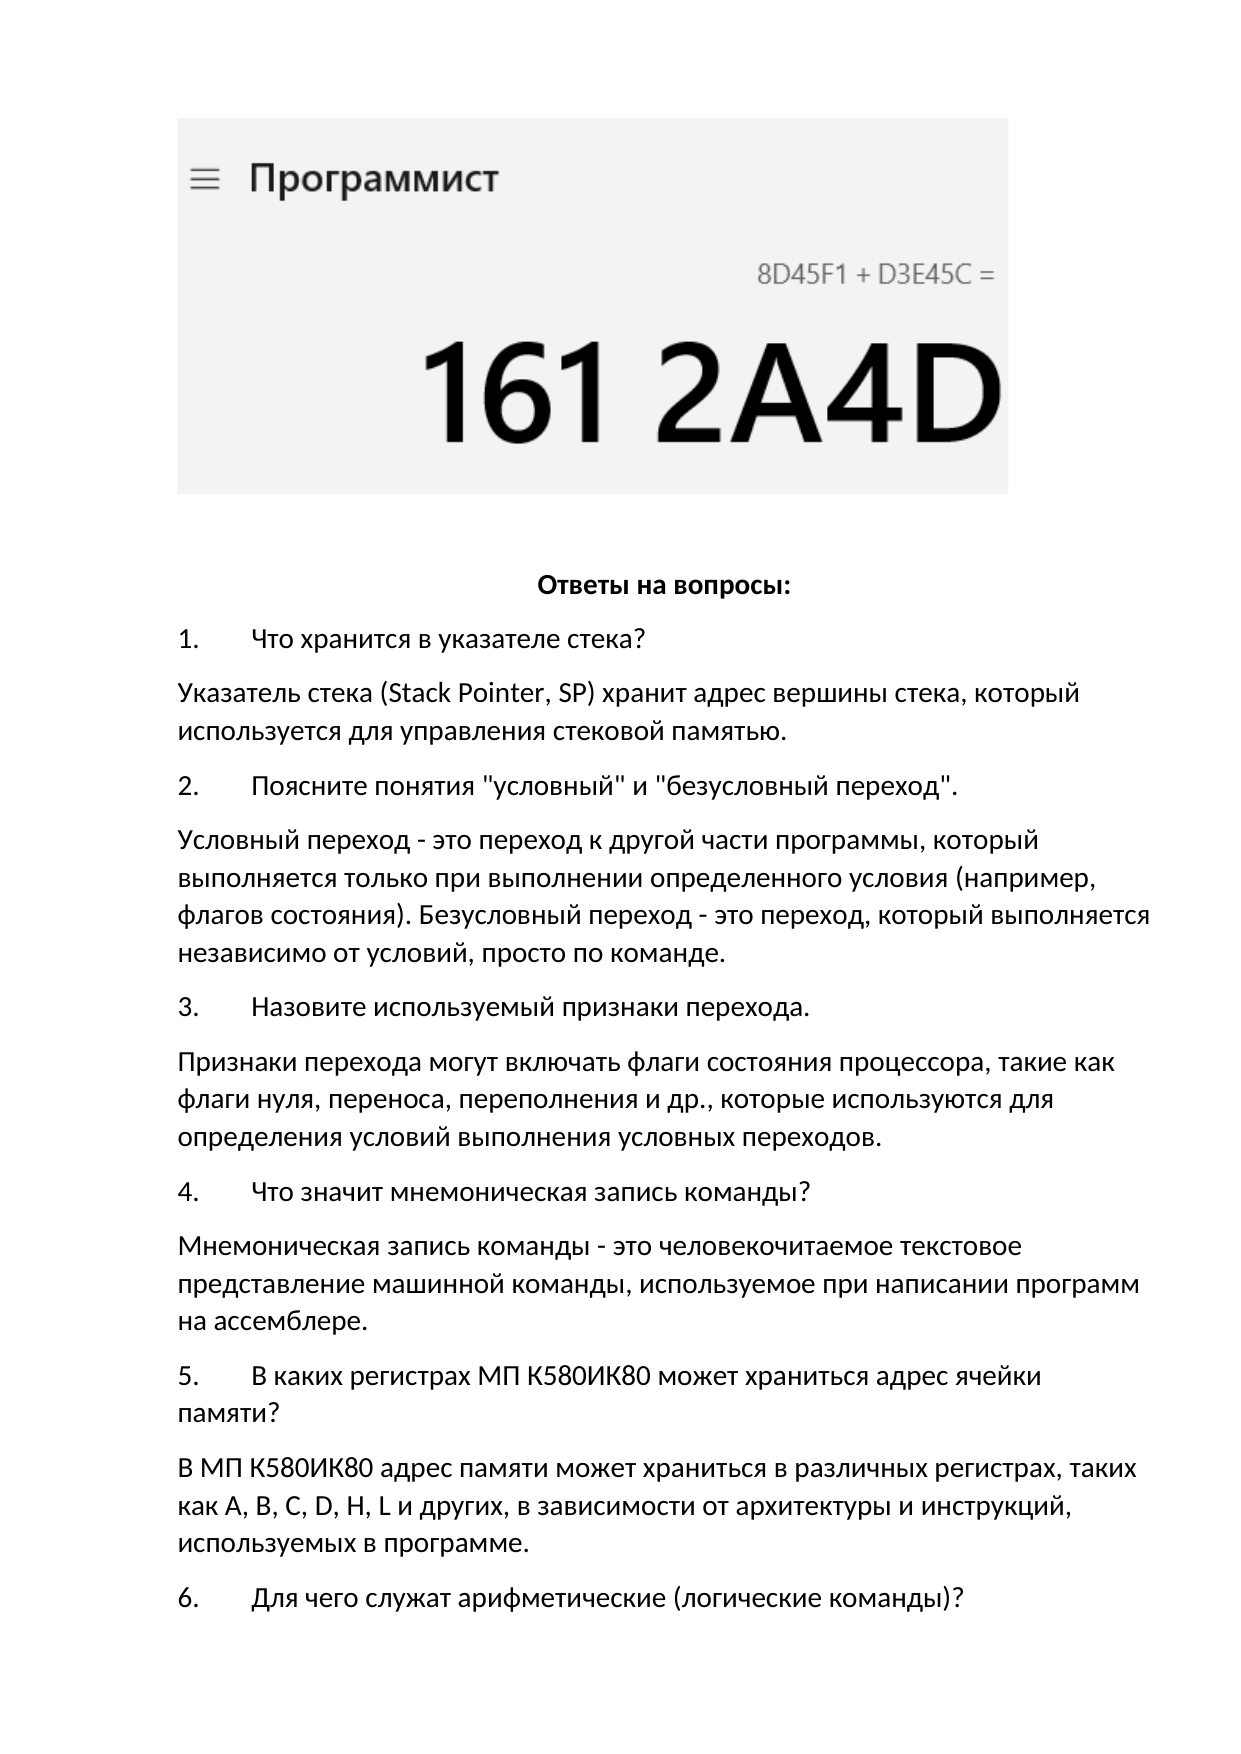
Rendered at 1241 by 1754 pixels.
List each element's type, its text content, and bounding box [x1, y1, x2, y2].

picture [177, 118, 1009, 494]
text 5. В каких регистрах МП К580ИК80 может храниться адрес ячейки памяти? [177, 1357, 1152, 1430]
text 6. Для чего служат арифметические (логические команды)? [177, 1579, 1152, 1614]
text Мнемоническая запись команды - это человекочитаемое текстовое представление машинной команды, используемое при написании программ на ассемблере. [177, 1227, 1152, 1338]
text Ответы на вопросы: [177, 566, 1152, 601]
text 2. Поясните понятия "условный" и "безусловный переход". [177, 767, 1152, 802]
text Признаки перехода могут включать флаги состояния процессора, такие как флаги нуля, переноса, переполнения и др., которые используются для определения условий выполнения условных переходов. [177, 1043, 1152, 1154]
text 1. Что хранится в указателе стека? [177, 620, 1152, 656]
text Указатель стека (Stack Pointer, SP) хранит адрес вершины стека, который используется для управления стековой памятью. [177, 674, 1152, 748]
text 4. Что значит мнемоническая запись команды? [177, 1173, 1152, 1208]
text 3. Назовите используемый признаки перехода. [177, 988, 1152, 1024]
text Условный переход - это переход к другой части программы, который выполняется только при выполнении определенного условия (например, флагов состояния). Безусловный переход - это переход, который выполняется независимо от условий, просто по команде. [177, 821, 1152, 970]
text В МП К580ИК80 адрес памяти может храниться в различных регистрах, таких как A, B, C, D, H, L и других, в зависимости от архитектуры и инструкций, используемых в программе. [177, 1449, 1152, 1560]
